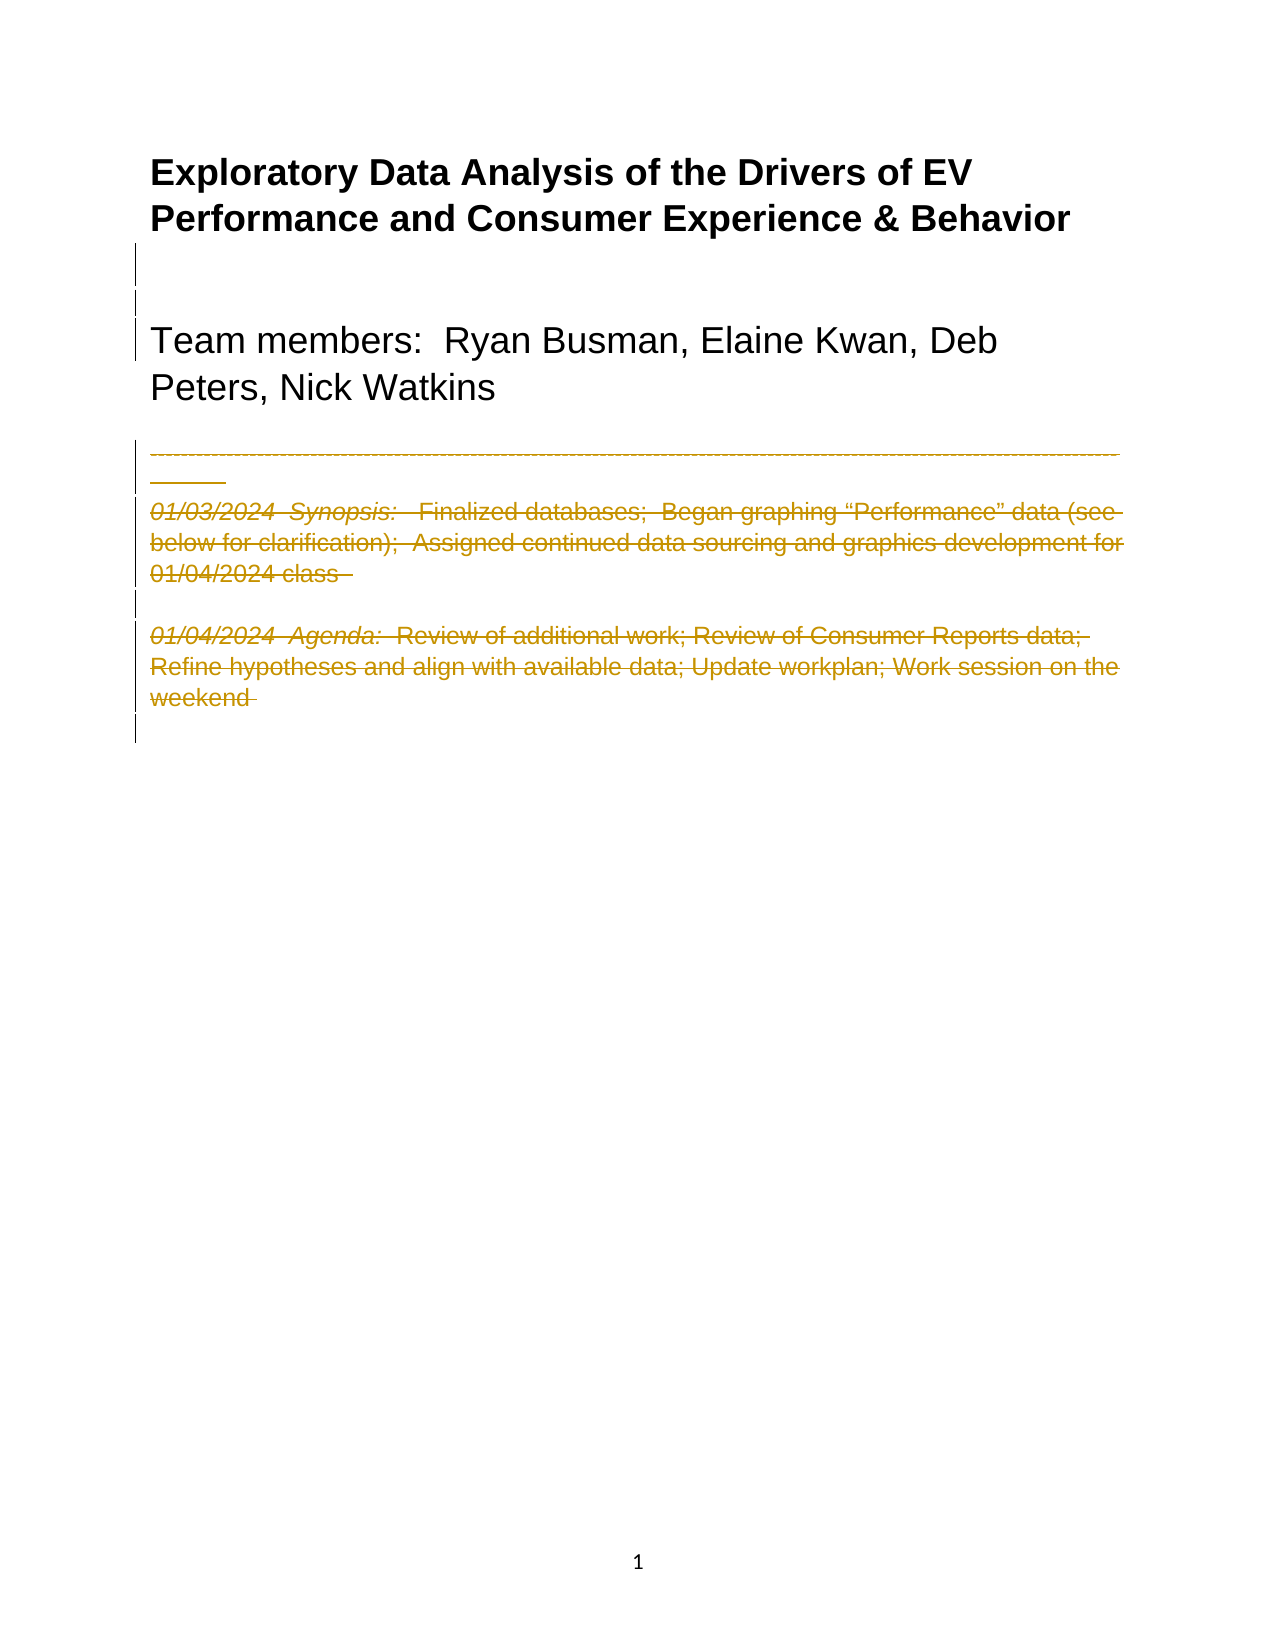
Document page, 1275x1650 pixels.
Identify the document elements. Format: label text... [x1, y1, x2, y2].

text Team members: Ryan Busman, Elaine Kwan, Deb Peters, Nick Watkins [150, 318, 1125, 408]
text Exploratory Data Analysis of the Drivers of EV Performance and Consumer Experience & Behavior [150, 150, 1125, 240]
